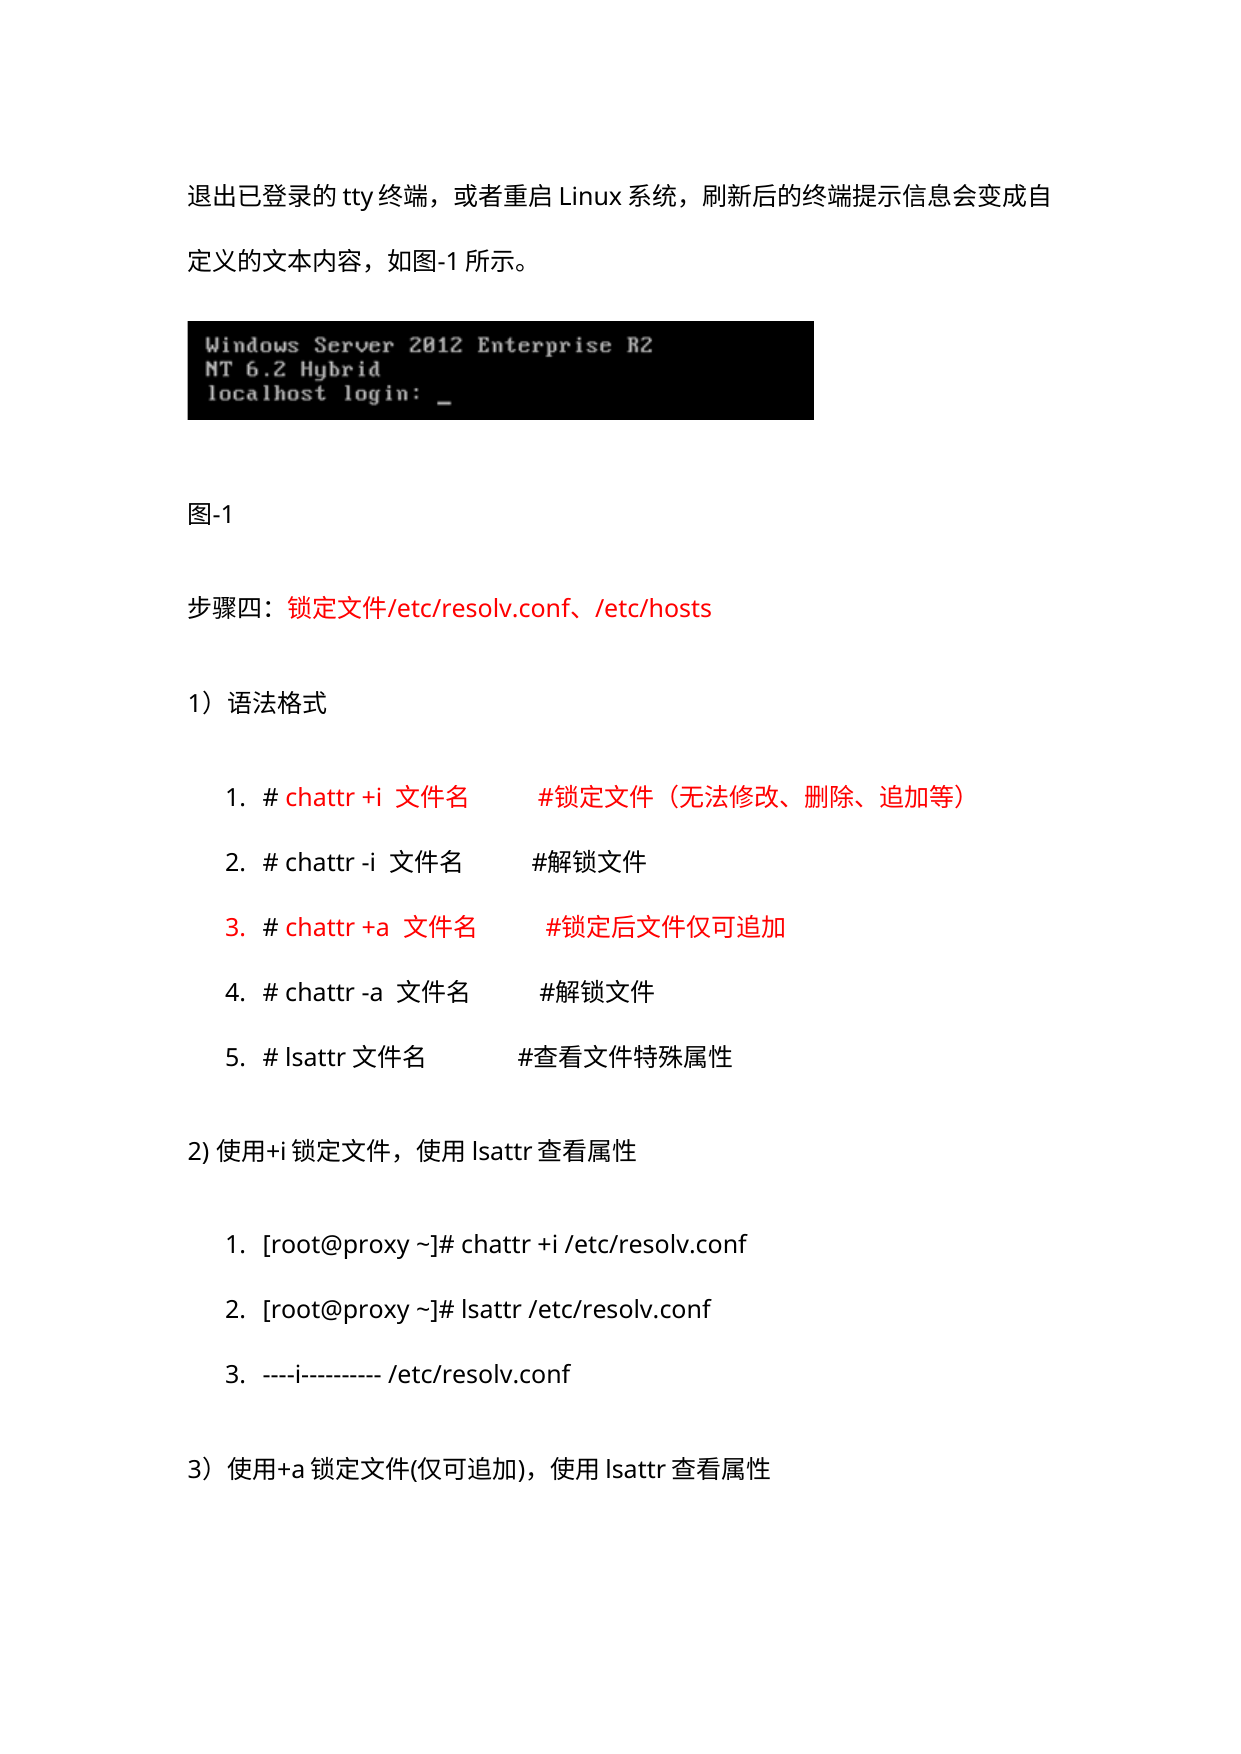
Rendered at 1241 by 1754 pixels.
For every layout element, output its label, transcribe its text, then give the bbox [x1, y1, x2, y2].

list # chattr +a 文件名 #锁定后文件仅可追加 [225, 893, 1053, 958]
list [root@proxy ~]# lsattr /etc/resolv.conf [225, 1276, 1053, 1341]
list ----i---------- /etc/resolv.conf [225, 1341, 1053, 1406]
list # chattr +i 文件名 #锁定文件（无法修改、删除、追加等） [225, 763, 1053, 828]
text 步骤四：锁定文件/etc/resolv.conf、/etc/hosts [187, 574, 1053, 639]
list # chattr -a 文件名 #解锁文件 [225, 958, 1053, 1023]
list # chattr -i 文件名 #解锁文件 [225, 828, 1053, 893]
picture [187, 321, 814, 420]
list [root@proxy ~]# chattr +i /etc/resolv.conf [225, 1211, 1053, 1276]
text 退出已登录的tty终端，或者重启Linux系统，刷新后的终端提示信息会变成自定义的文本内容，如图-1所示。 [187, 162, 1053, 292]
text 3）使用+a锁定文件(仅可追加)，使用lsattr查看属性 [187, 1435, 1053, 1500]
list # lsattr 文件名 #查看文件特殊属性 [225, 1023, 1053, 1088]
text 图-1 [187, 480, 1053, 545]
text 2) 使用+i锁定文件，使用lsattr查看属性 [187, 1117, 1053, 1182]
text 1）语法格式 [187, 669, 1053, 734]
